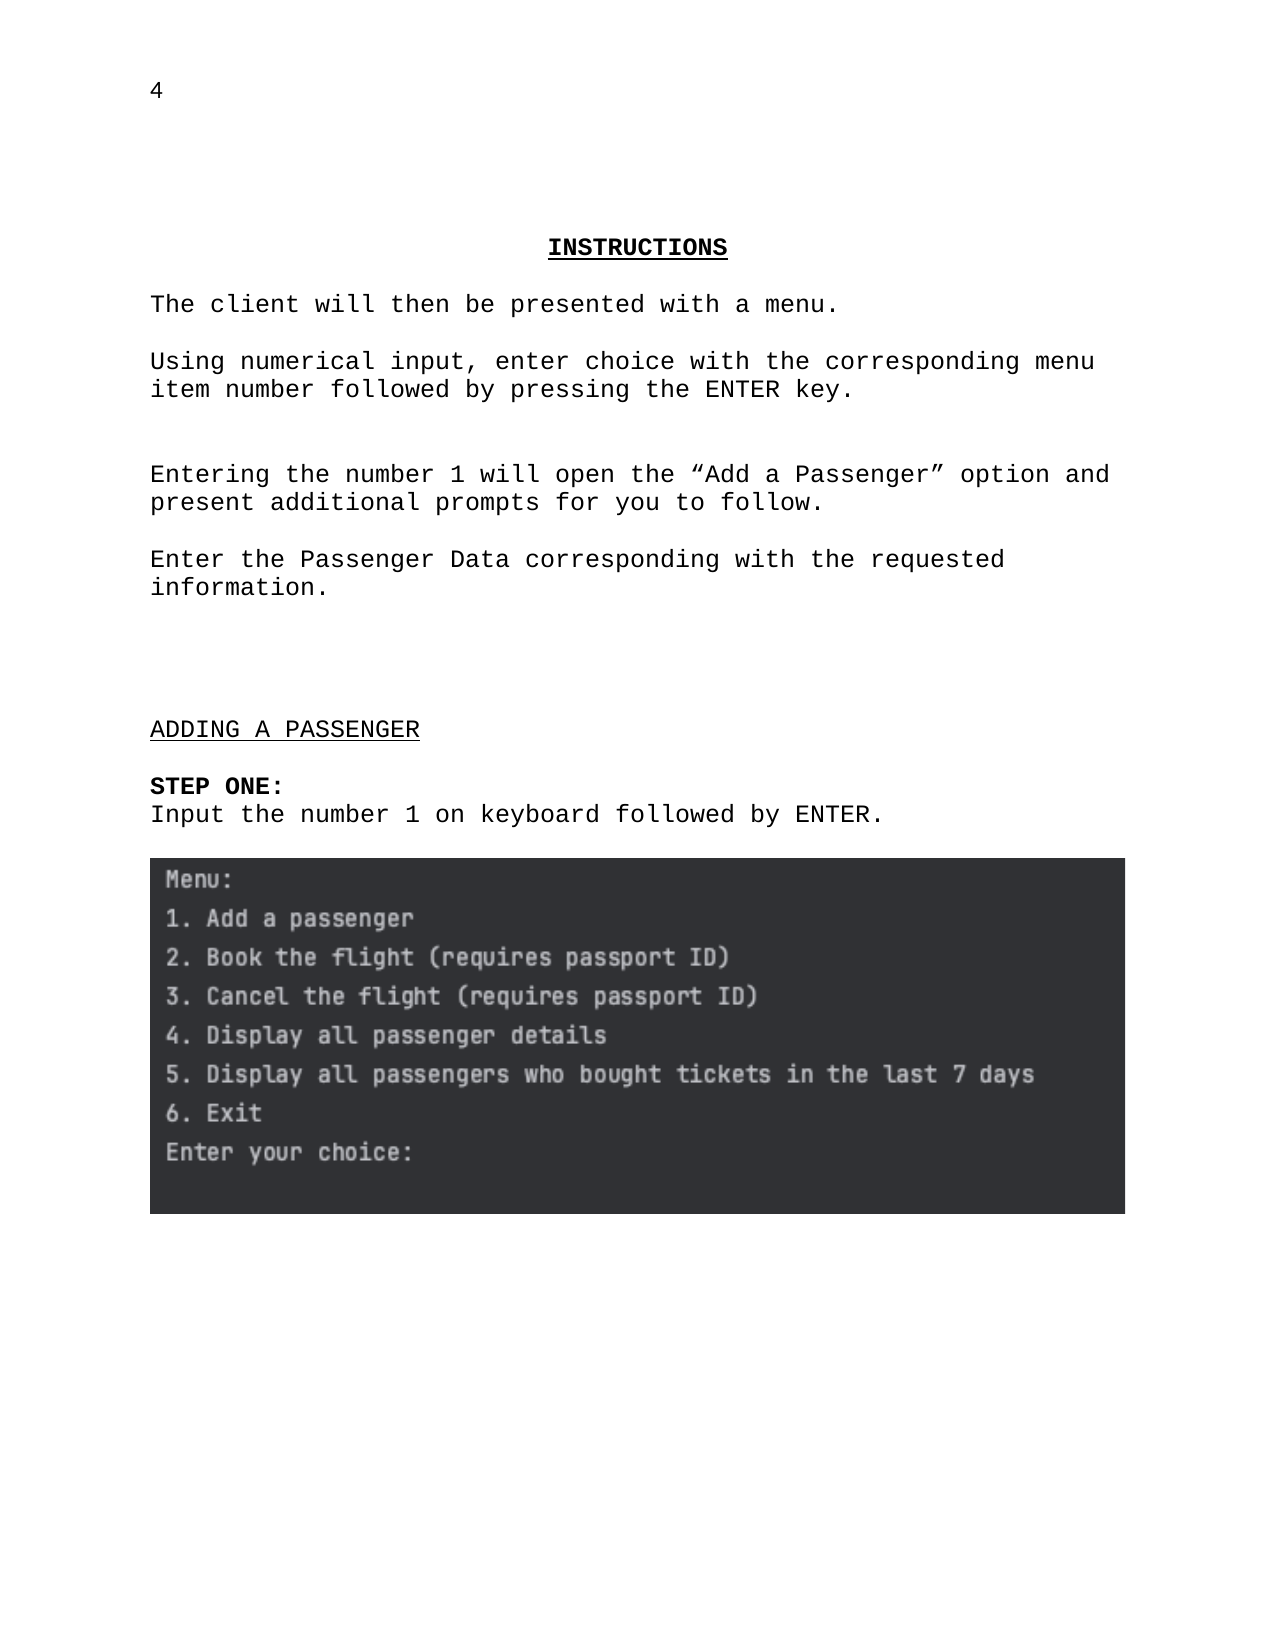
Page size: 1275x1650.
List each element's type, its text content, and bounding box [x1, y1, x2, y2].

text The client will then be presented with a menu. [150, 292, 1125, 320]
text ADDING A PASSENGER [150, 717, 1125, 745]
text Entering the number 1 will open the “Add a Passenger” option and present additional prompts for you to follow. [150, 462, 1125, 518]
text Using numerical input, enter choice with the corresponding menu item number followed by pressing the ENTER key. [150, 348, 1125, 405]
picture [150, 858, 1125, 1214]
text STEP ONE: [150, 773, 1125, 802]
text Enter the Passenger Data corresponding with the requested information. [150, 547, 1125, 603]
text INSTRUCTIONS [150, 235, 1125, 263]
text Input the number 1 on keyboard followed by ENTER. [150, 802, 1125, 830]
